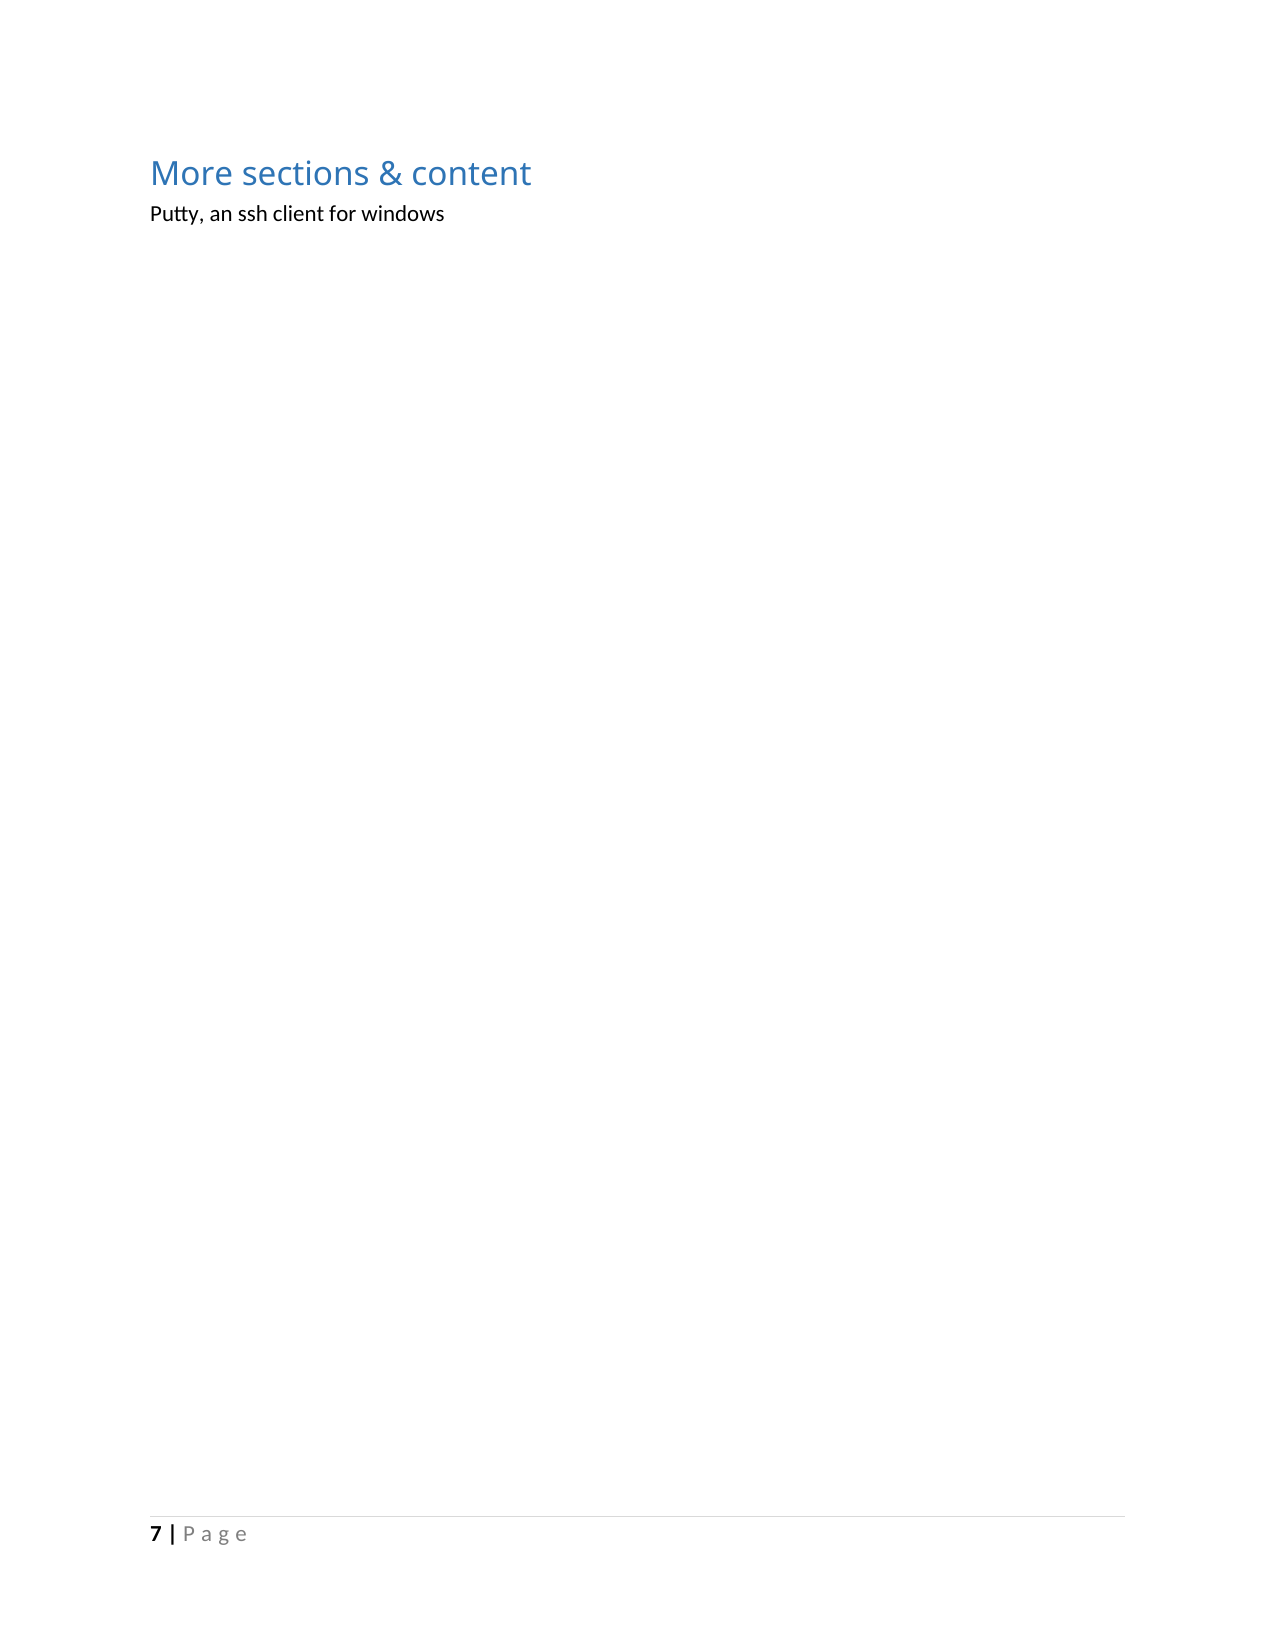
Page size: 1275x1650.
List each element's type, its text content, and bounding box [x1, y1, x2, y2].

text Putty, an ssh client for windows [150, 199, 1125, 227]
subtitle More sections & content [150, 150, 1125, 195]
